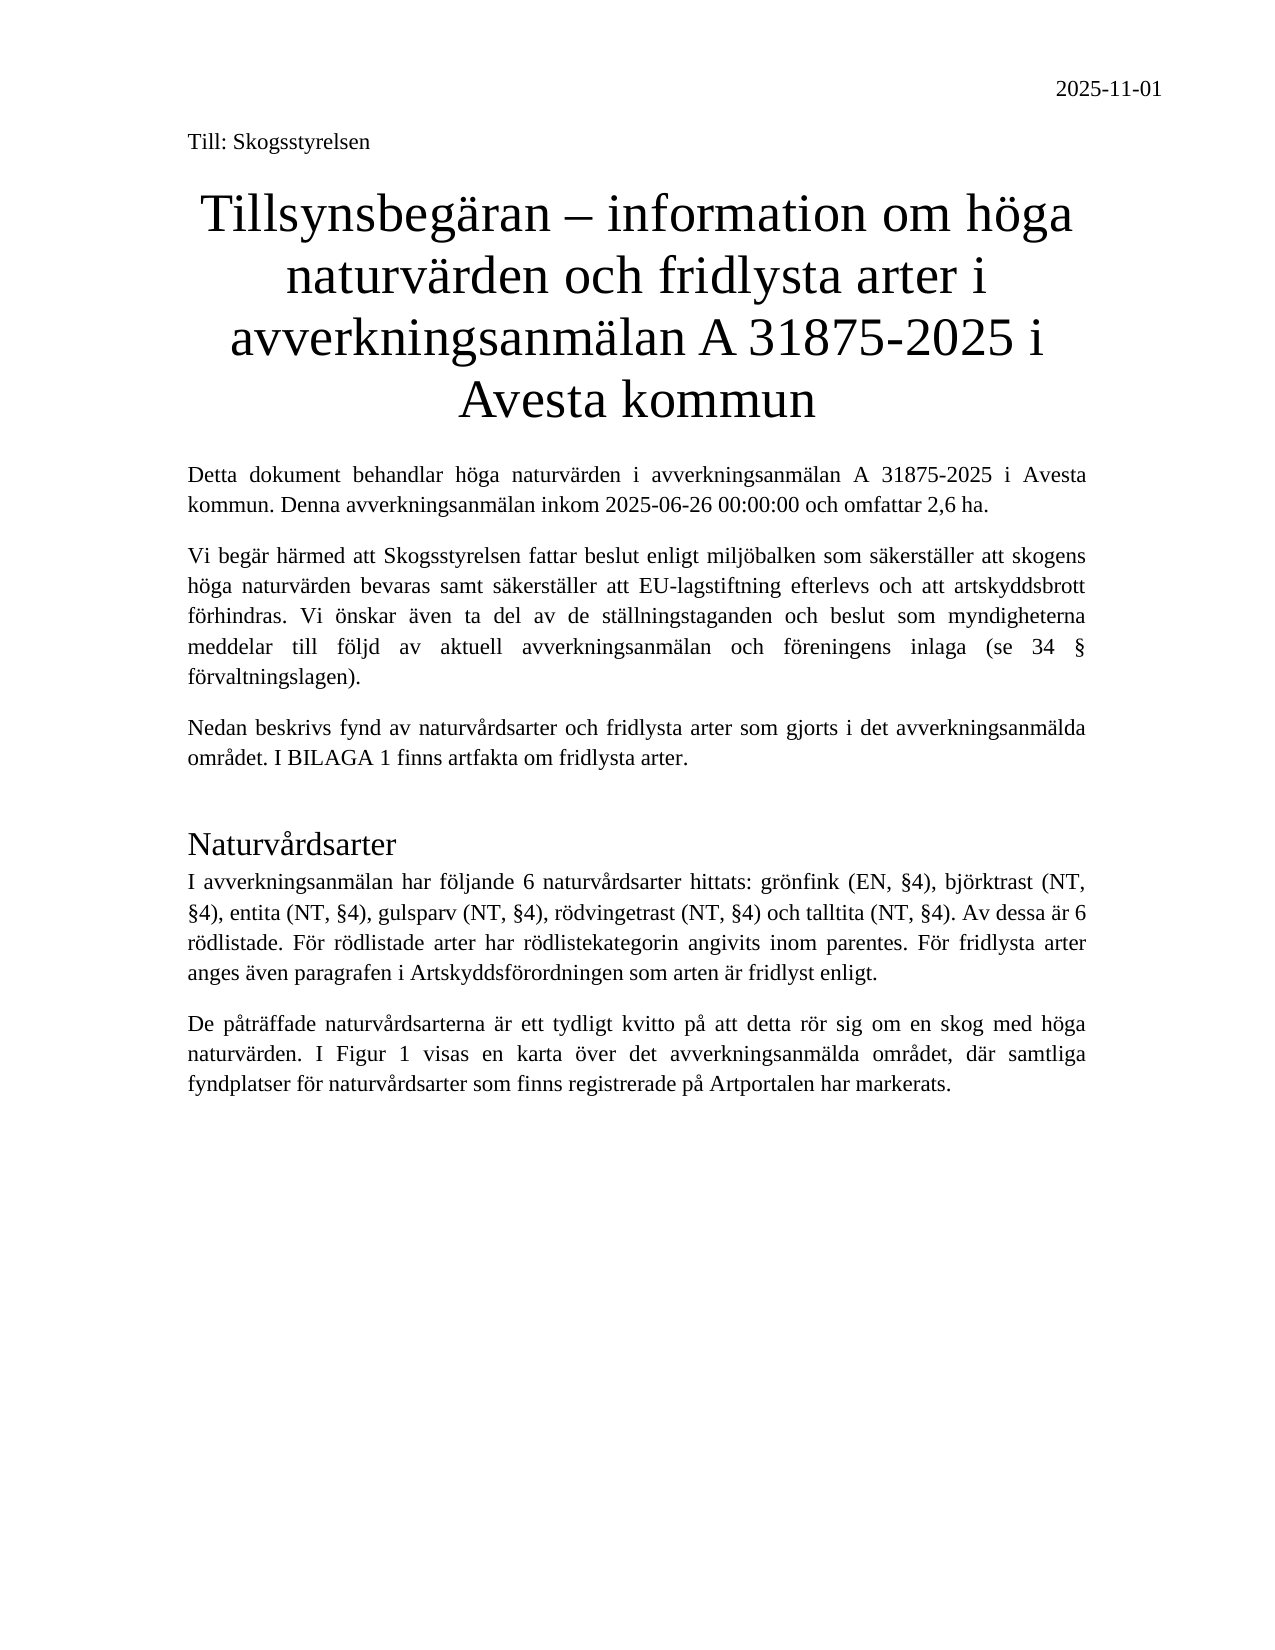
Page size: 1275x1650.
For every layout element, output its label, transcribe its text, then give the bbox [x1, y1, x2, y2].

title Tillsynsbegäran – information om höga naturvärden och fridlysta arter i avverkningsanmälan A 31875-2025 i Avesta kommun [187, 180, 1087, 429]
text De påträffade naturvårdsarterna är ett tydligt kvitto på att detta rör sig om en skog med höga naturvärden. I Figur 1 visas en karta över det avverkningsanmälda området, där samtliga fyndplatser för naturvårdsarter som finns registrerade på Artportalen har markerats. [187, 1010, 1087, 1097]
subtitle Naturvårdsarter [187, 824, 1087, 863]
text Nedan beskrivs fynd av naturvårdsarter och fridlysta arter som gjorts i det avverkningsanmälda området. I BILAGA 1 finns artfakta om fridlysta arter. [187, 714, 1087, 771]
text Detta dokument behandlar höga naturvärden i avverkningsanmälan A 31875-2025 i Avesta kommun. Denna avverkningsanmälan inkom 2025-06-26 00:00:00 och omfattar 2,6 ha. [187, 461, 1087, 517]
text Vi begär härmed att Skogsstyrelsen fattar beslut enligt miljöbalken som säkerställer att skogens höga naturvärden bevaras samt säkerställer att EU-lagstiftning efterlevs och att artskyddsbrott förhindras. Vi önskar även ta del av de ställningstaganden och beslut som myndigheterna meddelar till följd av aktuell avverkningsanmälan och föreningens inlaga (se 34 § förvaltningslagen). [187, 542, 1087, 689]
text I avverkningsanmälan har följande 6 naturvårdsarter hittats: grönfink (EN, §4), björktrast (NT, §4), entita (NT, §4), gulsparv (NT, §4), rödvingetrast (NT, §4) och talltita (NT, §4). Av dessa är 6 rödlistade. För rödlistade arter har rödlistekategorin angivits inom parentes. För fridlysta arter anges även paragrafen i Artskyddsförordningen som arten är fridlyst enligt. [187, 868, 1087, 985]
